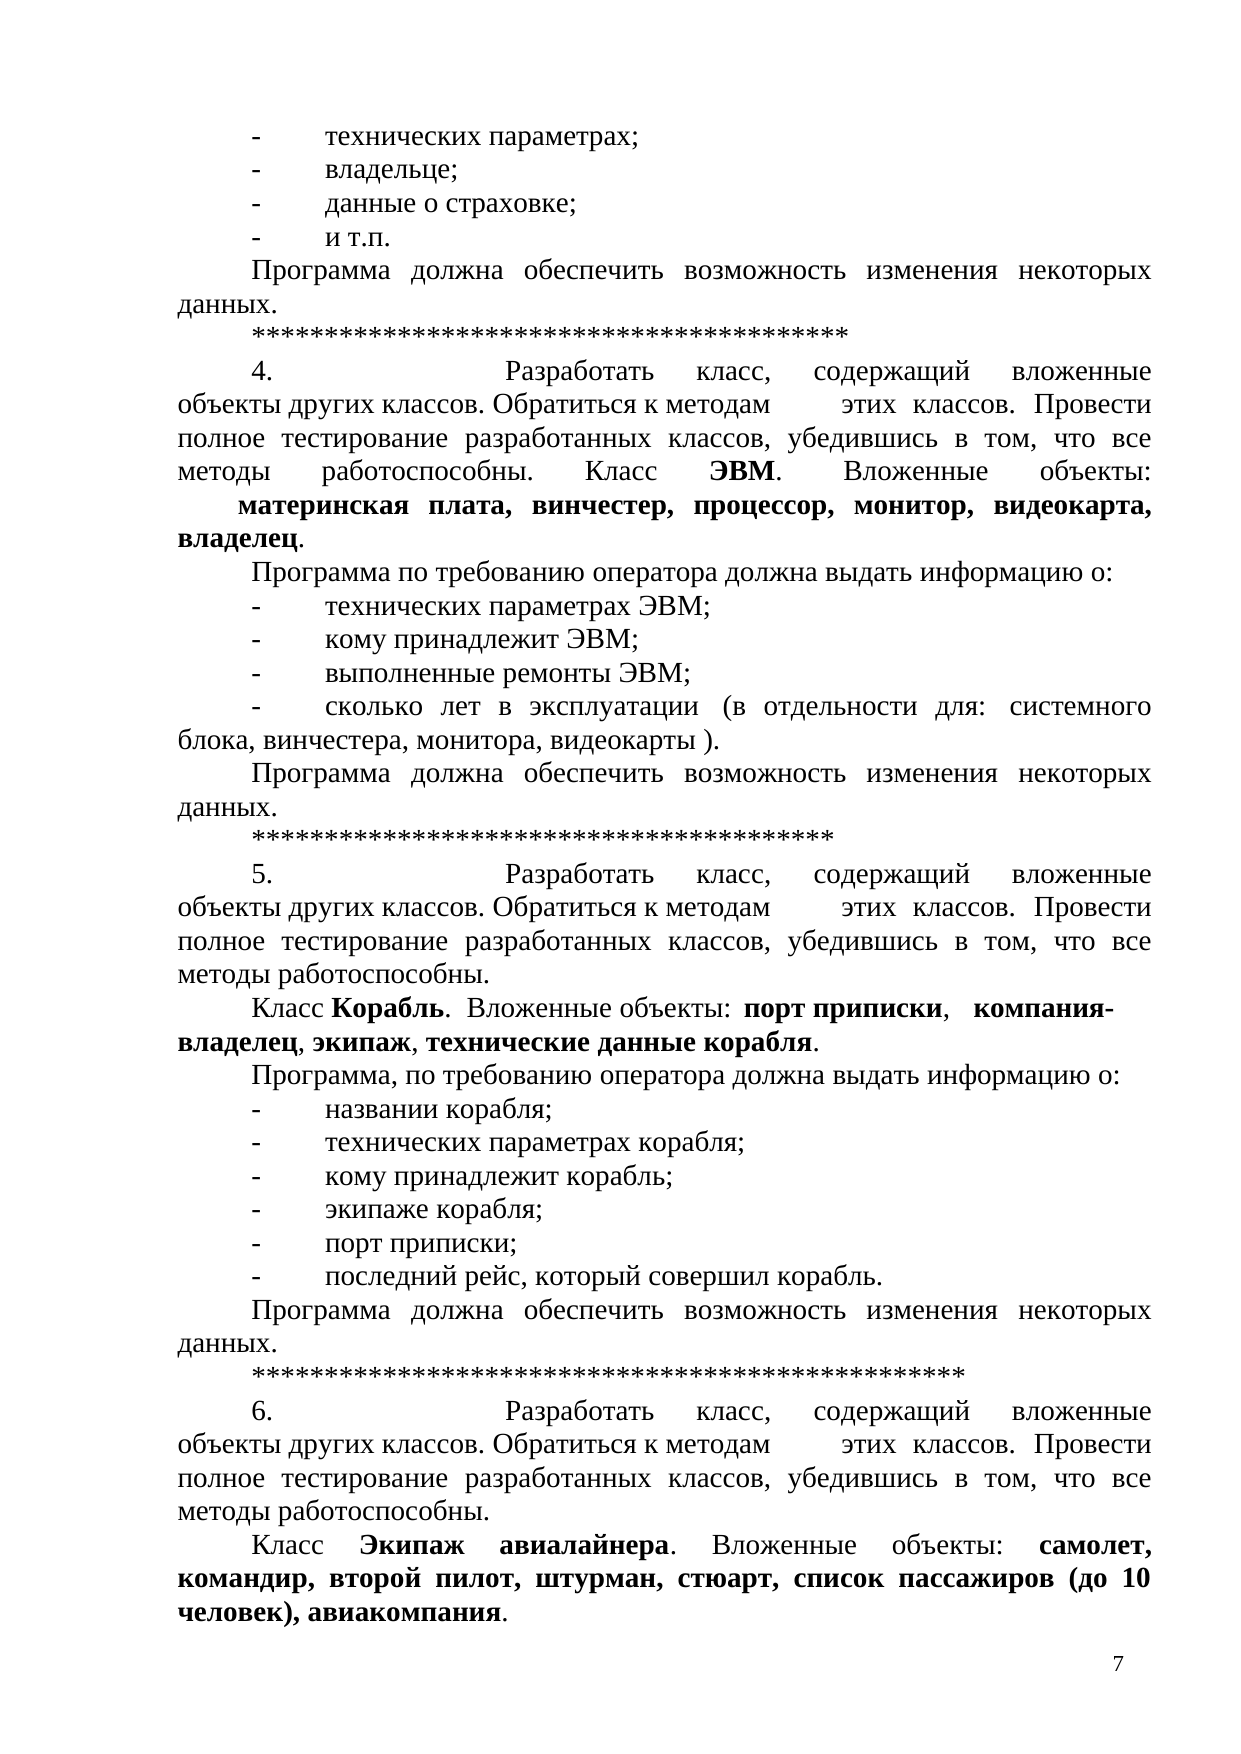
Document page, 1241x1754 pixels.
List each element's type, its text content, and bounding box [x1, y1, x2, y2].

list порт приписки; [177, 1225, 1152, 1258]
list технических параметрах ЭВМ; [177, 588, 1152, 621]
list сколько лет в эксплуатации (в отдельности для: системного блока, винчестера, монитора, видеокарты ). [177, 688, 1152, 755]
list кому принадлежит корабль; [177, 1158, 1152, 1191]
text Программа должна обеспечить возможность изменения некоторых данных. [177, 1292, 1152, 1359]
list и т.п. [177, 219, 1152, 252]
list названии корабля; [177, 1091, 1152, 1124]
list технических параметрах корабля; [177, 1124, 1152, 1158]
list последний рейс, который совершил корабль. [177, 1258, 1152, 1292]
text Программа должна обеспечить возможность изменения некоторых данных. [177, 755, 1152, 822]
list данные о страховке; [177, 185, 1152, 219]
text Класс Корабль. Вложенные объекты: порт приписки, компания- владелец, экипаж, технические данные корабля. [177, 990, 1152, 1057]
list кому принадлежит ЭВМ; [177, 621, 1152, 655]
list выполненные ремонты ЭВМ; [177, 655, 1152, 688]
list технических параметрах; [177, 118, 1152, 152]
text ***************************************** [177, 319, 1152, 353]
text **************************************** [177, 822, 1152, 856]
subtitle Класс Экипаж авиалайнера. Вложенные объекты: самолет, командир, второй пилот, штурман, стюарт, список пассажиров (до 10 человек), авиакомпания. [177, 1527, 1152, 1627]
text Программа, по требованию оператора должна выдать информацию о: [177, 1057, 1152, 1091]
list экипаже корабля; [177, 1191, 1152, 1225]
list владельце; [177, 152, 1152, 185]
text Программа должна обеспечить возможность изменения некоторых данных. [177, 252, 1152, 319]
text Программа по требованию оператора должна выдать информацию о: [177, 554, 1152, 588]
text ************************************************* [177, 1359, 1152, 1393]
list Разработать класс, содержащий вложенные объекты других классов. Обратиться к методам этих классов. Провести полное тестирование разработанных классов, убедившись в том, что все методы работоспособны. Класс ЭВМ. Вложенные объекты: материнская плата, винчестер, процессор, монитор, видеокарта, владелец. [177, 353, 1152, 554]
